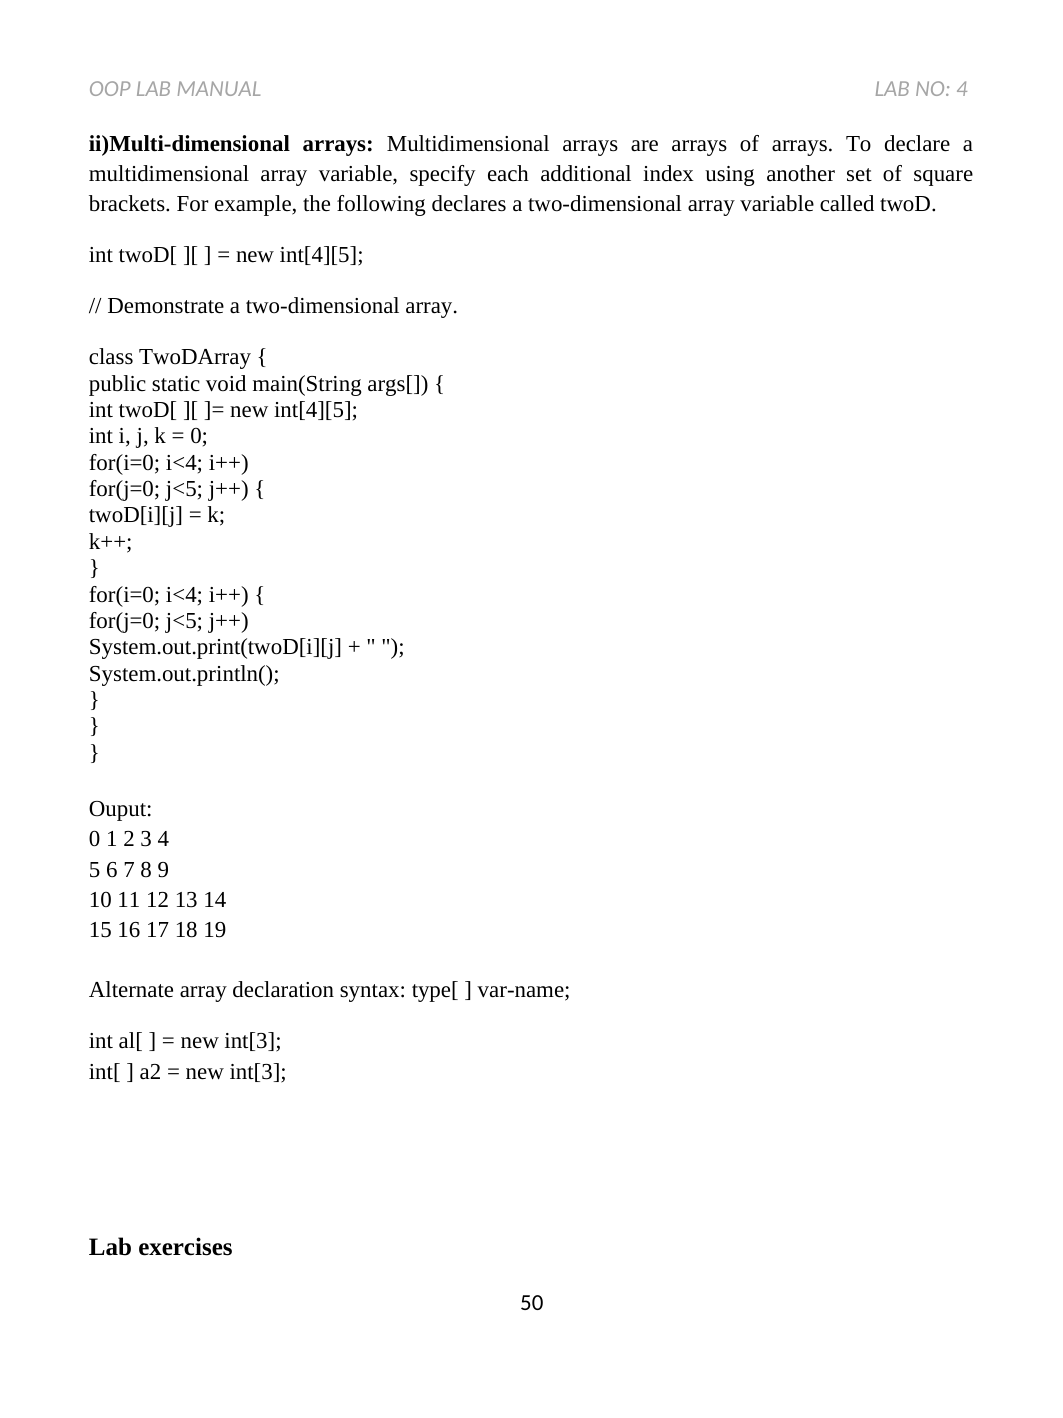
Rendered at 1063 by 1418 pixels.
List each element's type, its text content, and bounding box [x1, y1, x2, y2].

text 10 11 12 13 14 [89, 886, 974, 912]
text class TwoDArray { [89, 343, 974, 370]
text } [89, 739, 974, 765]
text } [89, 554, 974, 581]
text System.out.println(); [89, 660, 974, 686]
text Ouput: [89, 795, 974, 822]
text int twoD[ ][ ] = new int[4][5]; [89, 241, 974, 268]
text for(i=0; i<4; i++) [89, 449, 974, 475]
text // Demonstrate a two-dimensional array. [89, 292, 974, 319]
text Alternate array declaration syntax: type[ ] var-name; [89, 977, 974, 1003]
text public static void main(String args[]) { [89, 370, 974, 396]
text 5 6 7 8 9 [89, 856, 974, 882]
text for(j=0; j<5; j++) { [89, 475, 974, 502]
text Lab exercises [89, 1232, 974, 1261]
text ii)Multi-dimensional arrays: Multidimensional arrays are arrays of arrays. To declare a multidimensional array variable, specify each additional index using another set of square brackets. For example, the following declares a two-dimensional array variable called twoD. [89, 130, 974, 217]
text 15 16 17 18 19 [89, 916, 974, 942]
text int[ ] a2 = new int[3]; [89, 1058, 974, 1084]
text int al[ ] = new int[3]; [89, 1028, 974, 1054]
text for(j=0; j<5; j++) [89, 607, 974, 633]
text } [89, 686, 974, 712]
text int i, j, k = 0; [89, 422, 974, 449]
text int twoD[ ][ ]= new int[4][5]; [89, 396, 974, 422]
text } [89, 712, 974, 739]
text twoD[i][j] = k; [89, 502, 974, 528]
text System.out.print(twoD[i][j] + " "); [89, 633, 974, 660]
text for(i=0; i<4; i++) { [89, 581, 974, 607]
text 0 1 2 3 4 [89, 826, 974, 852]
text k++; [89, 528, 974, 554]
